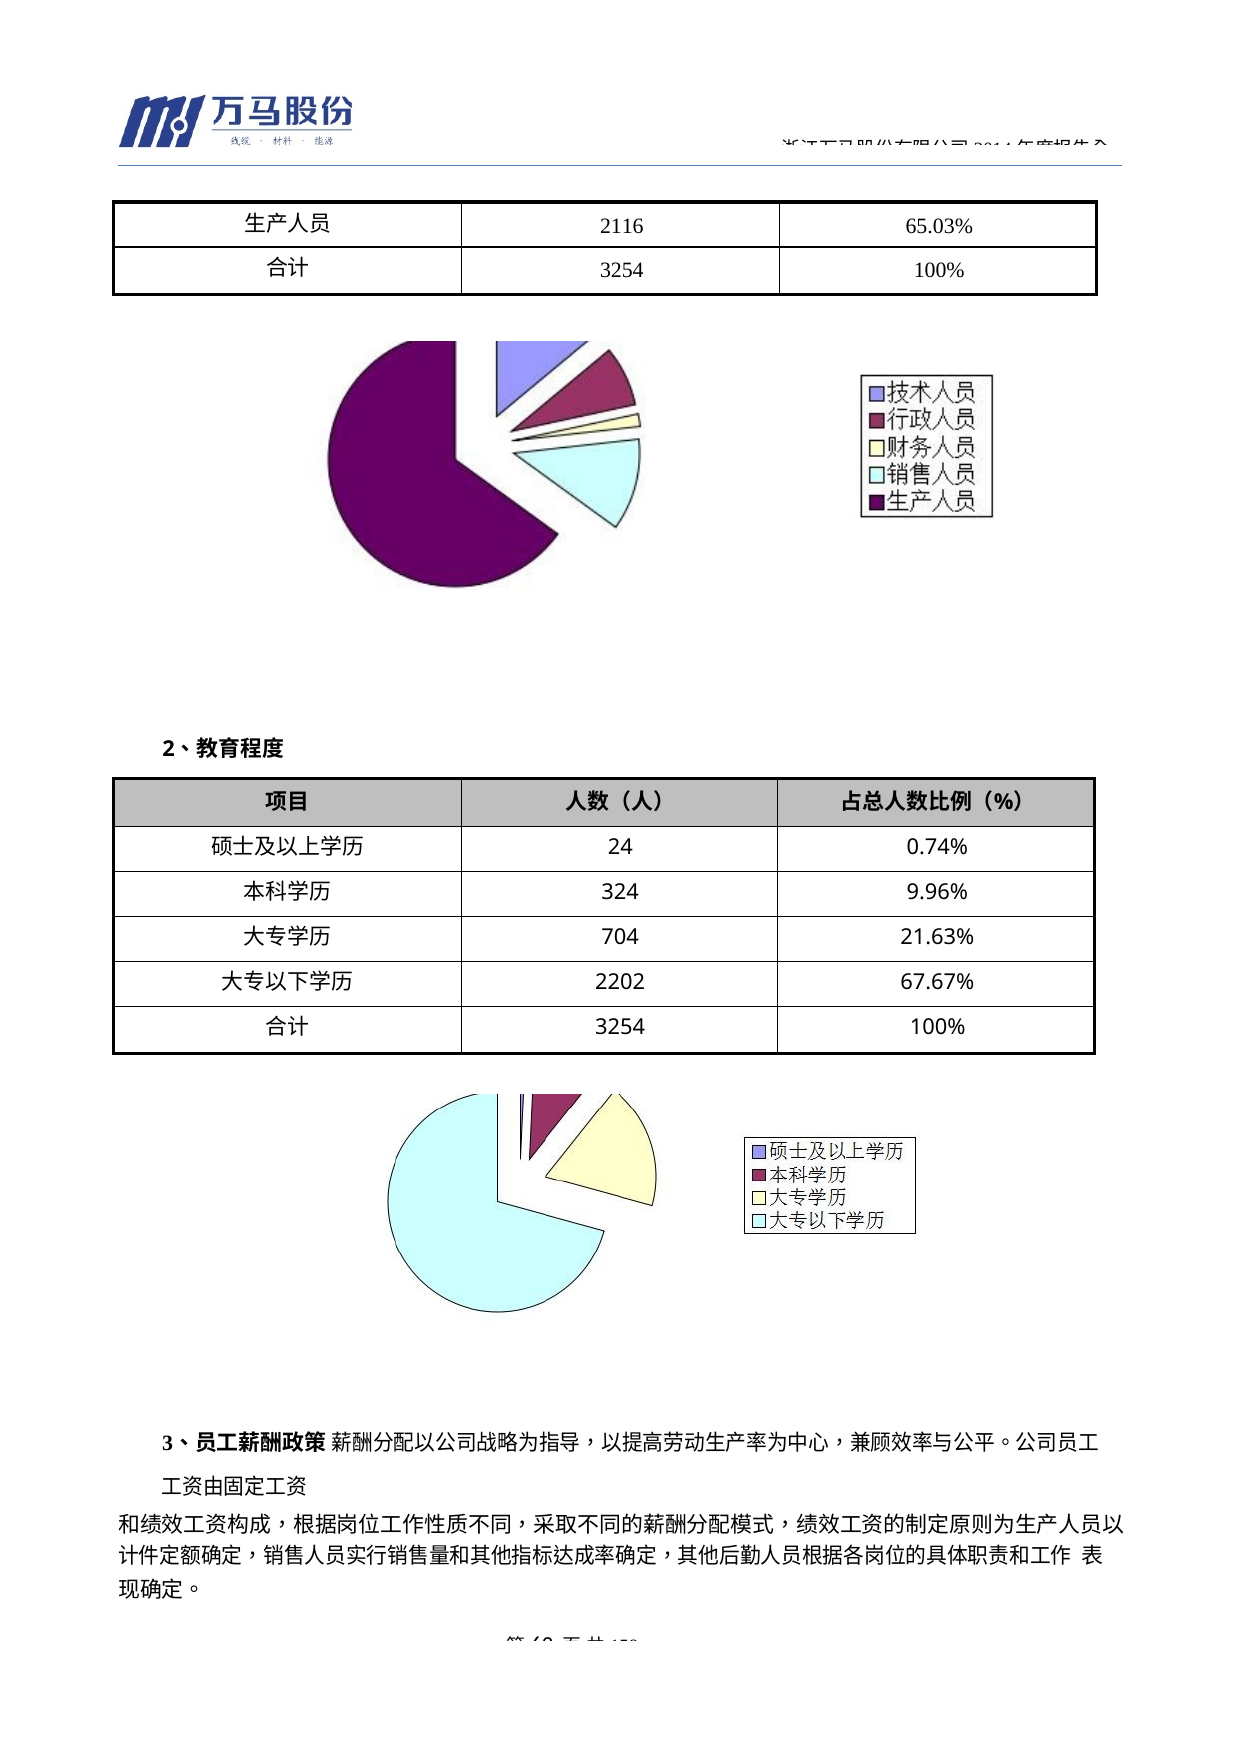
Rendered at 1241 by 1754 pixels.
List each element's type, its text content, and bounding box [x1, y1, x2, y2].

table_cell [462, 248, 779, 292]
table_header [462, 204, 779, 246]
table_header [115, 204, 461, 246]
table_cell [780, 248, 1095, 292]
picture [118, 94, 361, 148]
picture [240, 341, 1003, 615]
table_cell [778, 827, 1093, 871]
text 2、教育程度 [162, 733, 1119, 763]
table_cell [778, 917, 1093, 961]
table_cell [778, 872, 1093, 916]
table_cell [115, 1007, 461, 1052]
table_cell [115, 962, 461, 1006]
picture [321, 1094, 920, 1325]
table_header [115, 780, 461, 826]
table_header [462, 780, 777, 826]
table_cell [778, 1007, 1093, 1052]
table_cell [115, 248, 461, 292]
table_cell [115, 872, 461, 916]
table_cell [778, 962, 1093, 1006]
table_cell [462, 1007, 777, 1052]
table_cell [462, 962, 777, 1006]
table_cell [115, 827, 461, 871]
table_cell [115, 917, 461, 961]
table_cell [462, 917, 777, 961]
text 计件定额确定，销售人员实行销售量和其他指标达成率确定，其他后勤人员根据各岗位的具体职责和工作 表现确定。 [118, 1541, 1119, 1604]
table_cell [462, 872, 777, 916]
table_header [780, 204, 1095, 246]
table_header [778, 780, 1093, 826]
text 和绩效工资构成，根据岗位工作性质不同，采取不同的薪酬分配模式，绩效工资的制定原则为生产人员以 [118, 1515, 1134, 1537]
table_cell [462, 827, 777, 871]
text 3、员工薪酬政策 薪酬分配以公司战略为指导，以提高劳动生产率为中心，兼顾效率与公平。公司员工工资由固定工资 [162, 1427, 1119, 1501]
